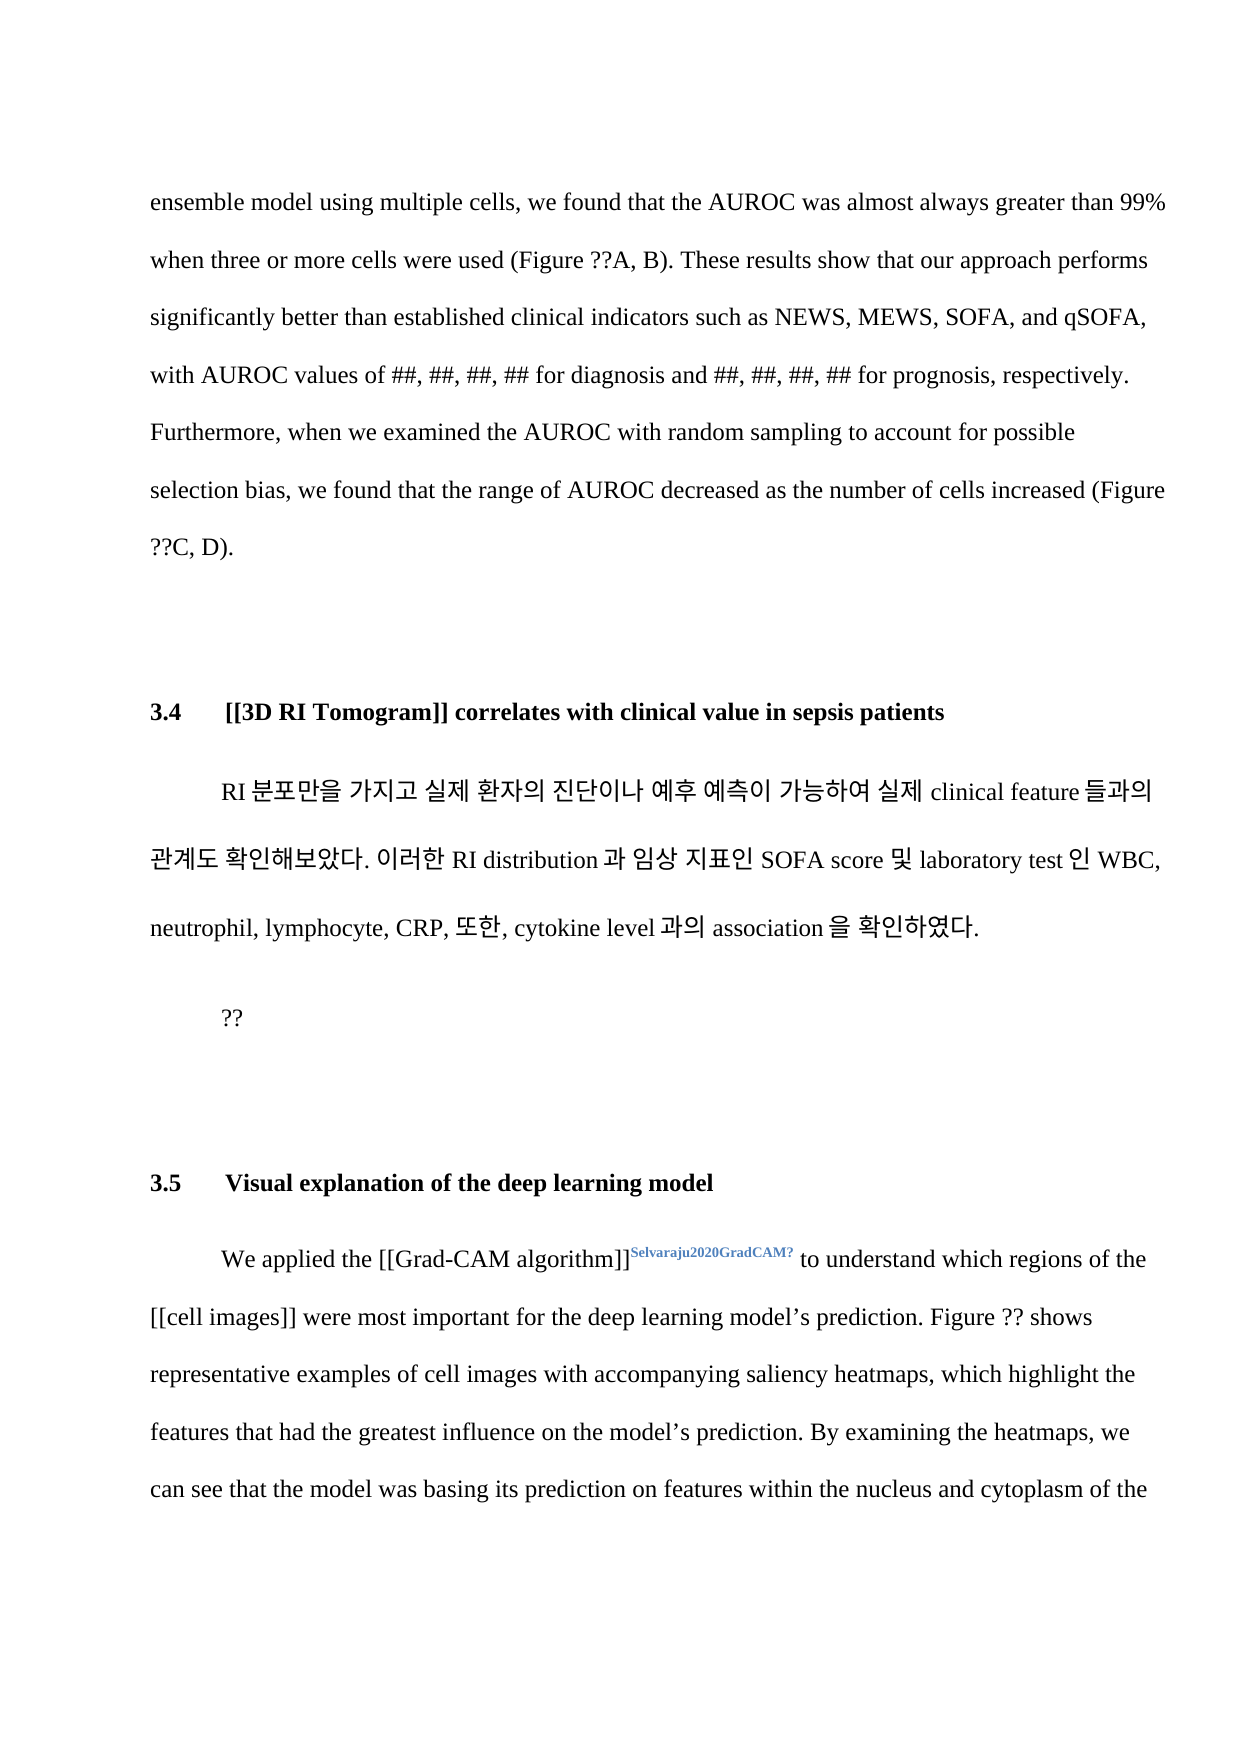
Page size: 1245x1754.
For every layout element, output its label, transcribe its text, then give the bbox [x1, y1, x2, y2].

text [150, 1244, 1170, 1503]
text RI분포만을 가지고 실제 환자의 진단이나 예후 예측이 가능하여 실제 clinical feature들과의 관계도 확인해보았다. 이러한 RI distribution과 임상 지표인 SOFA score 및 laboratory test인 WBC, neutrophil, lymphocyte, CRP, 또한, cytokine level과의 association을 확인하였다. [150, 774, 1170, 944]
subtitle 3.5 Visual explanation of the deep learning model [150, 1168, 1170, 1197]
subtitle 3.4 [[3D RI Tomogram]] correlates with clinical value in sepsis patients [150, 697, 1170, 726]
text ?? [150, 1003, 1170, 1032]
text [150, 187, 1170, 561]
